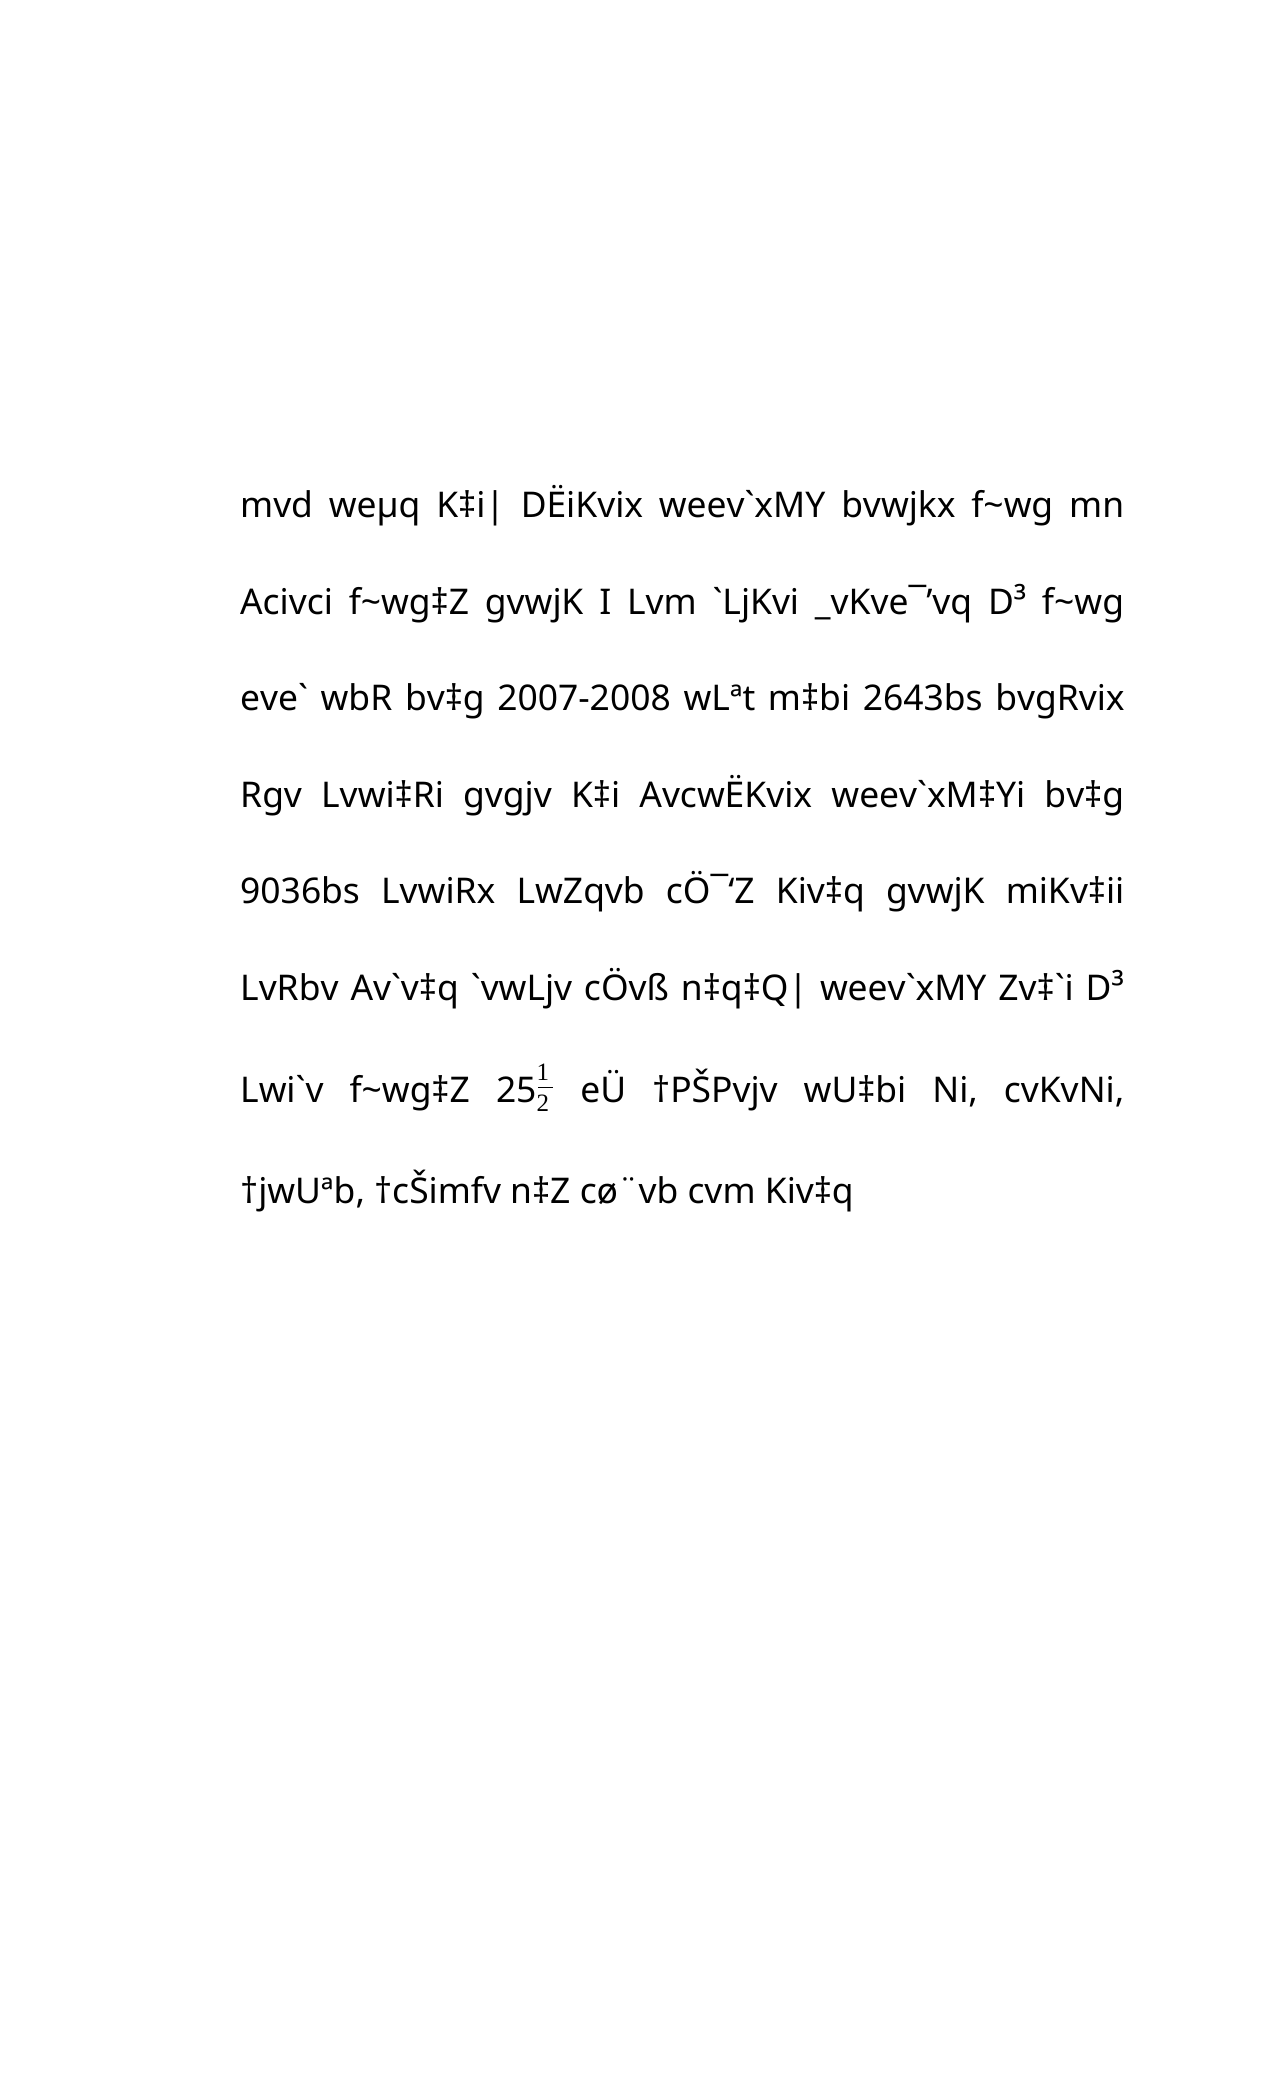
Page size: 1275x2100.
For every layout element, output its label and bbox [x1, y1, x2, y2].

text [240, 480, 1125, 1214]
